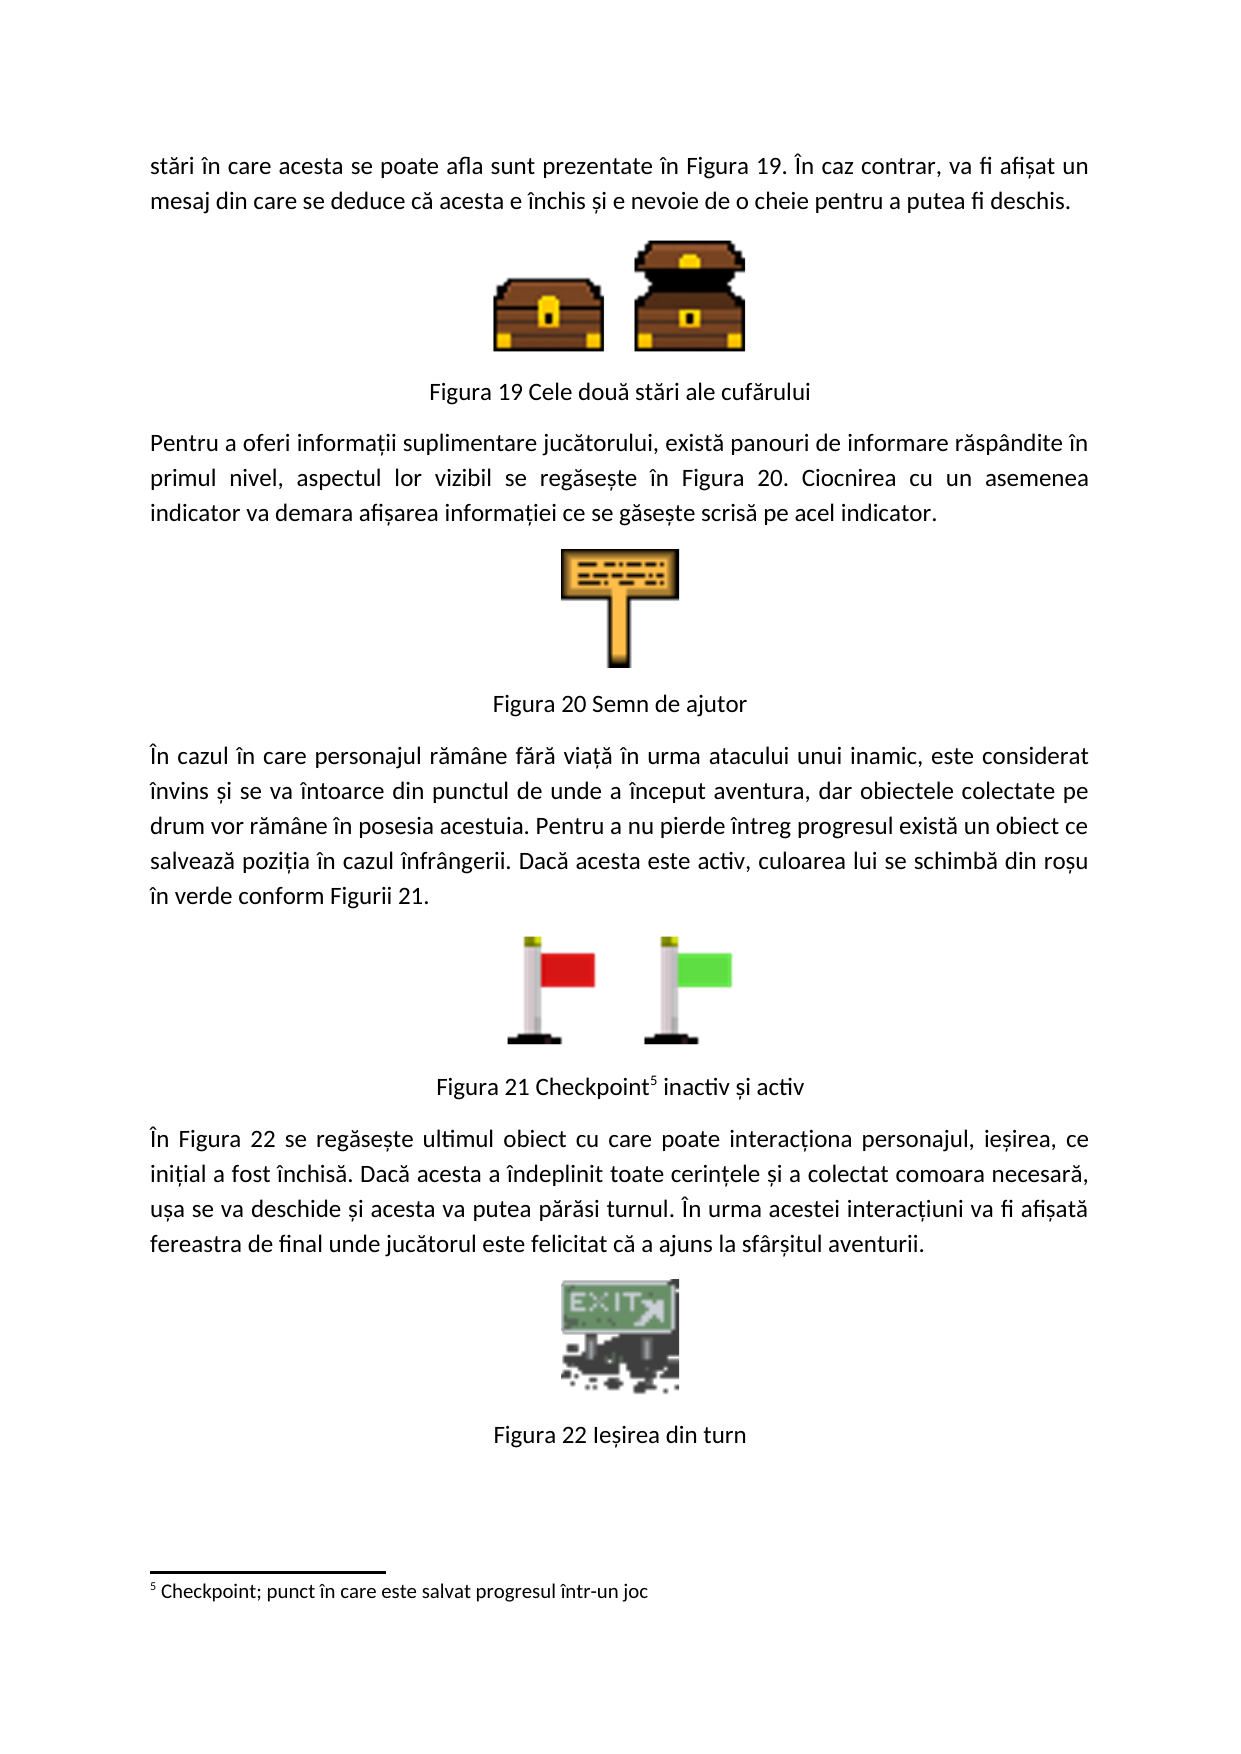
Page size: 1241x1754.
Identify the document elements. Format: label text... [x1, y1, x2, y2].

picture [561, 549, 680, 668]
picture [490, 236, 750, 355]
text Figura 19 Cele două stări ale cufărului [150, 376, 1090, 406]
picture [561, 1279, 680, 1398]
picture [494, 931, 746, 1050]
text În cazul în care personajul rămâne fără viață în urma atacului unui inamic, este considerat învins și se va întoarce din punctul de unde a început aventura, dar obiectele colectate pe drum vor rămâne în posesia acestuia. Pentru a nu pierde întreg progresul există un obiect ce salvează poziția în cazul înfrângerii. Dacă acesta este activ, culoarea lui se schimbă din roșu în verde conform Figurii 21. [150, 740, 1090, 911]
text Figura 22 Ieșirea din turn [150, 1419, 1090, 1449]
text Figura 21 Checkpoint inactiv și activ [150, 1071, 1090, 1102]
text Figura 20 Semn de ajutor [150, 688, 1090, 719]
